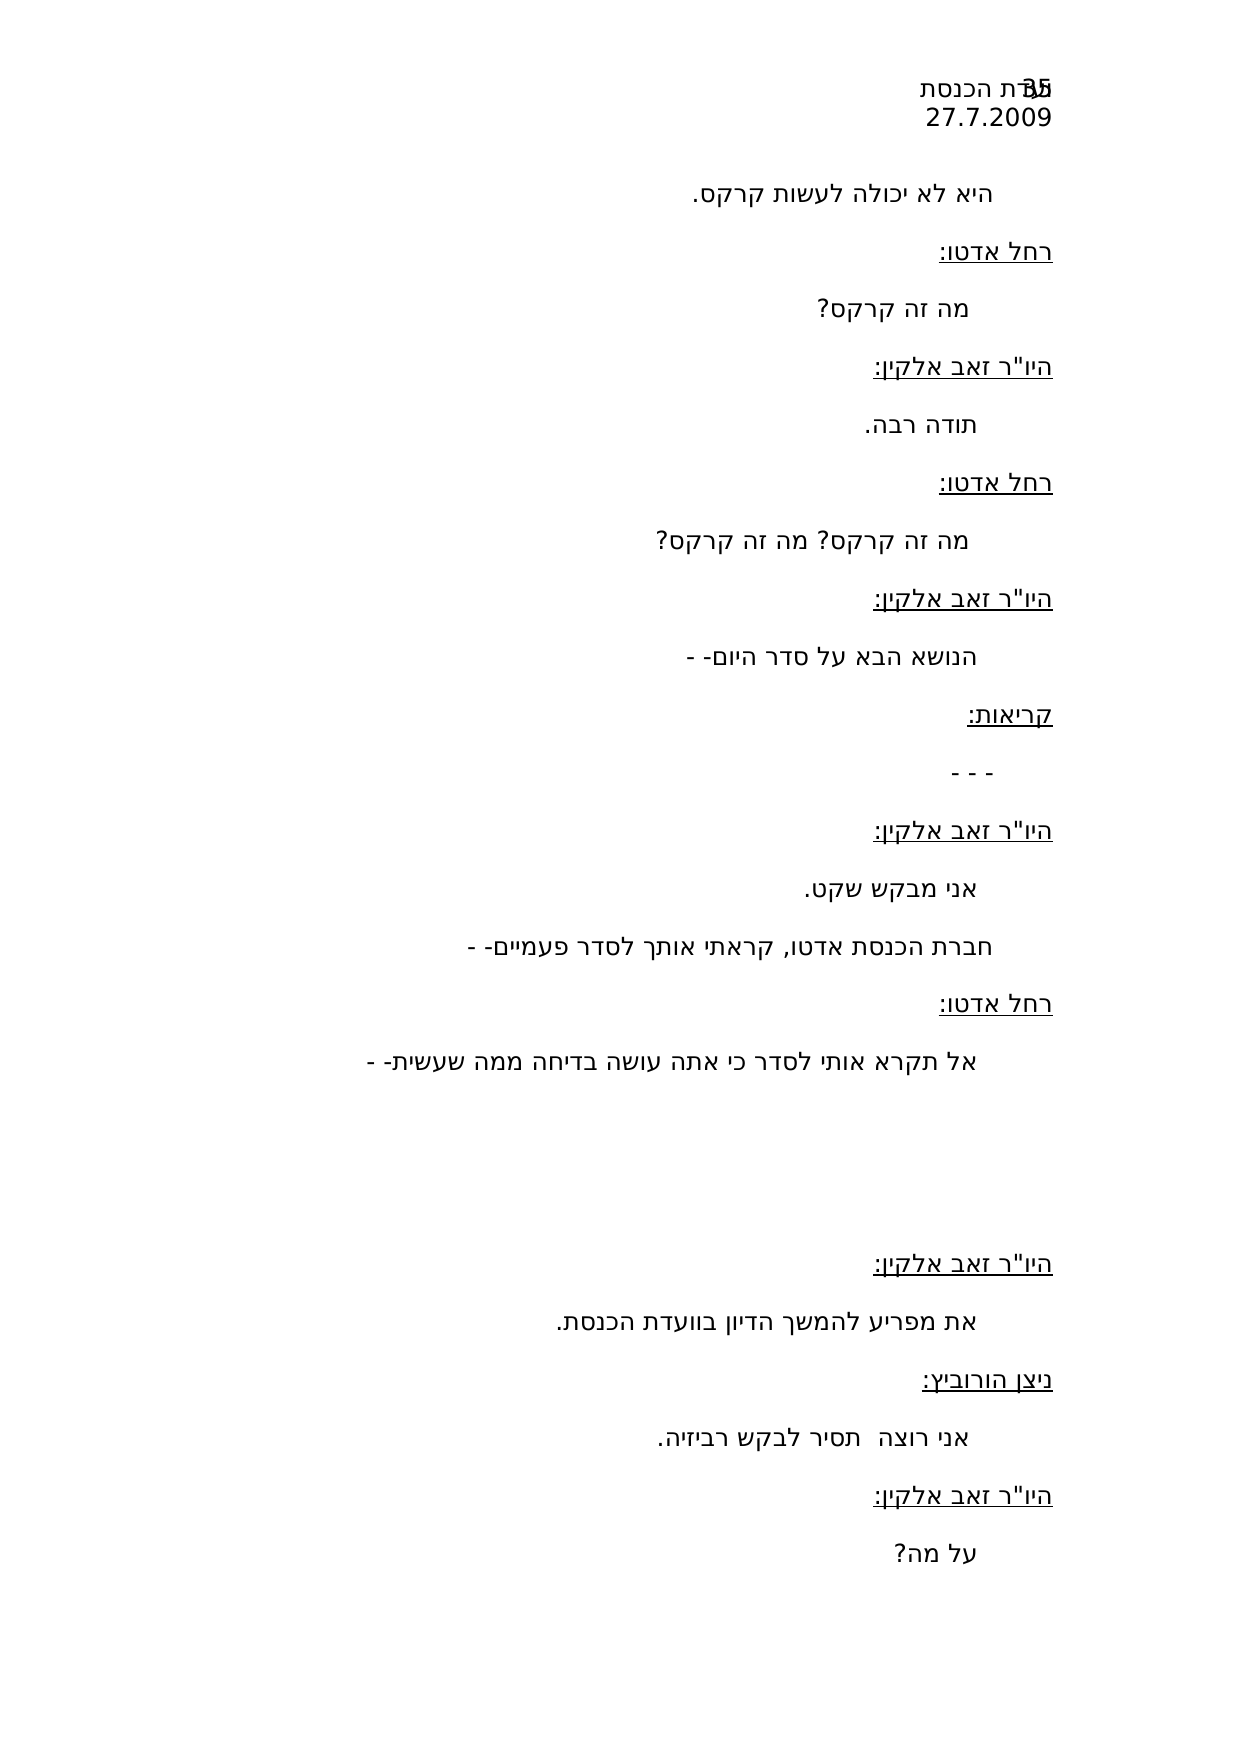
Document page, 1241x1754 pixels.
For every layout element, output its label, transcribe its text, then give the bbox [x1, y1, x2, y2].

text אני מבקש שקט. [187, 874, 1053, 903]
text אני רוצה תסיר לבקש רביזיה. [187, 1423, 1053, 1452]
text קריאות: [187, 700, 1053, 729]
text על מה? [187, 1539, 1053, 1568]
text ניצן הורוביץ: [187, 1365, 1053, 1394]
text את מפריע להמשך הדיון בוועדת הכנסת. [187, 1307, 1053, 1336]
text - - - [187, 758, 1053, 787]
text מה זה קרקס? [187, 294, 1053, 324]
text היא לא יכולה לעשות קרקס. [187, 179, 1053, 208]
text רחל אדטו: [187, 468, 1053, 497]
text מה זה קרקס? מה זה קרקס? [187, 526, 1053, 555]
text היו"ר זאב אלקין: [187, 1249, 1053, 1278]
text רחל אדטו: [187, 237, 1053, 266]
text תודה רבה. [187, 410, 1053, 439]
text היו"ר זאב אלקין: [187, 352, 1053, 382]
text אל תקרא אותי לסדר כי אתה עושה בדיחה ממה שעשית- - [187, 1047, 1053, 1077]
text היו"ר זאב אלקין: [187, 816, 1053, 845]
text רחל אדטו: [187, 989, 1053, 1019]
text היו"ר זאב אלקין: [187, 584, 1053, 613]
text חברת הכנסת אדטו, קראתי אותך לסדר פעמיים- - [187, 932, 1053, 961]
text היו"ר זאב אלקין: [187, 1481, 1053, 1510]
text הנושא הבא על סדר היום- - [187, 642, 1053, 671]
